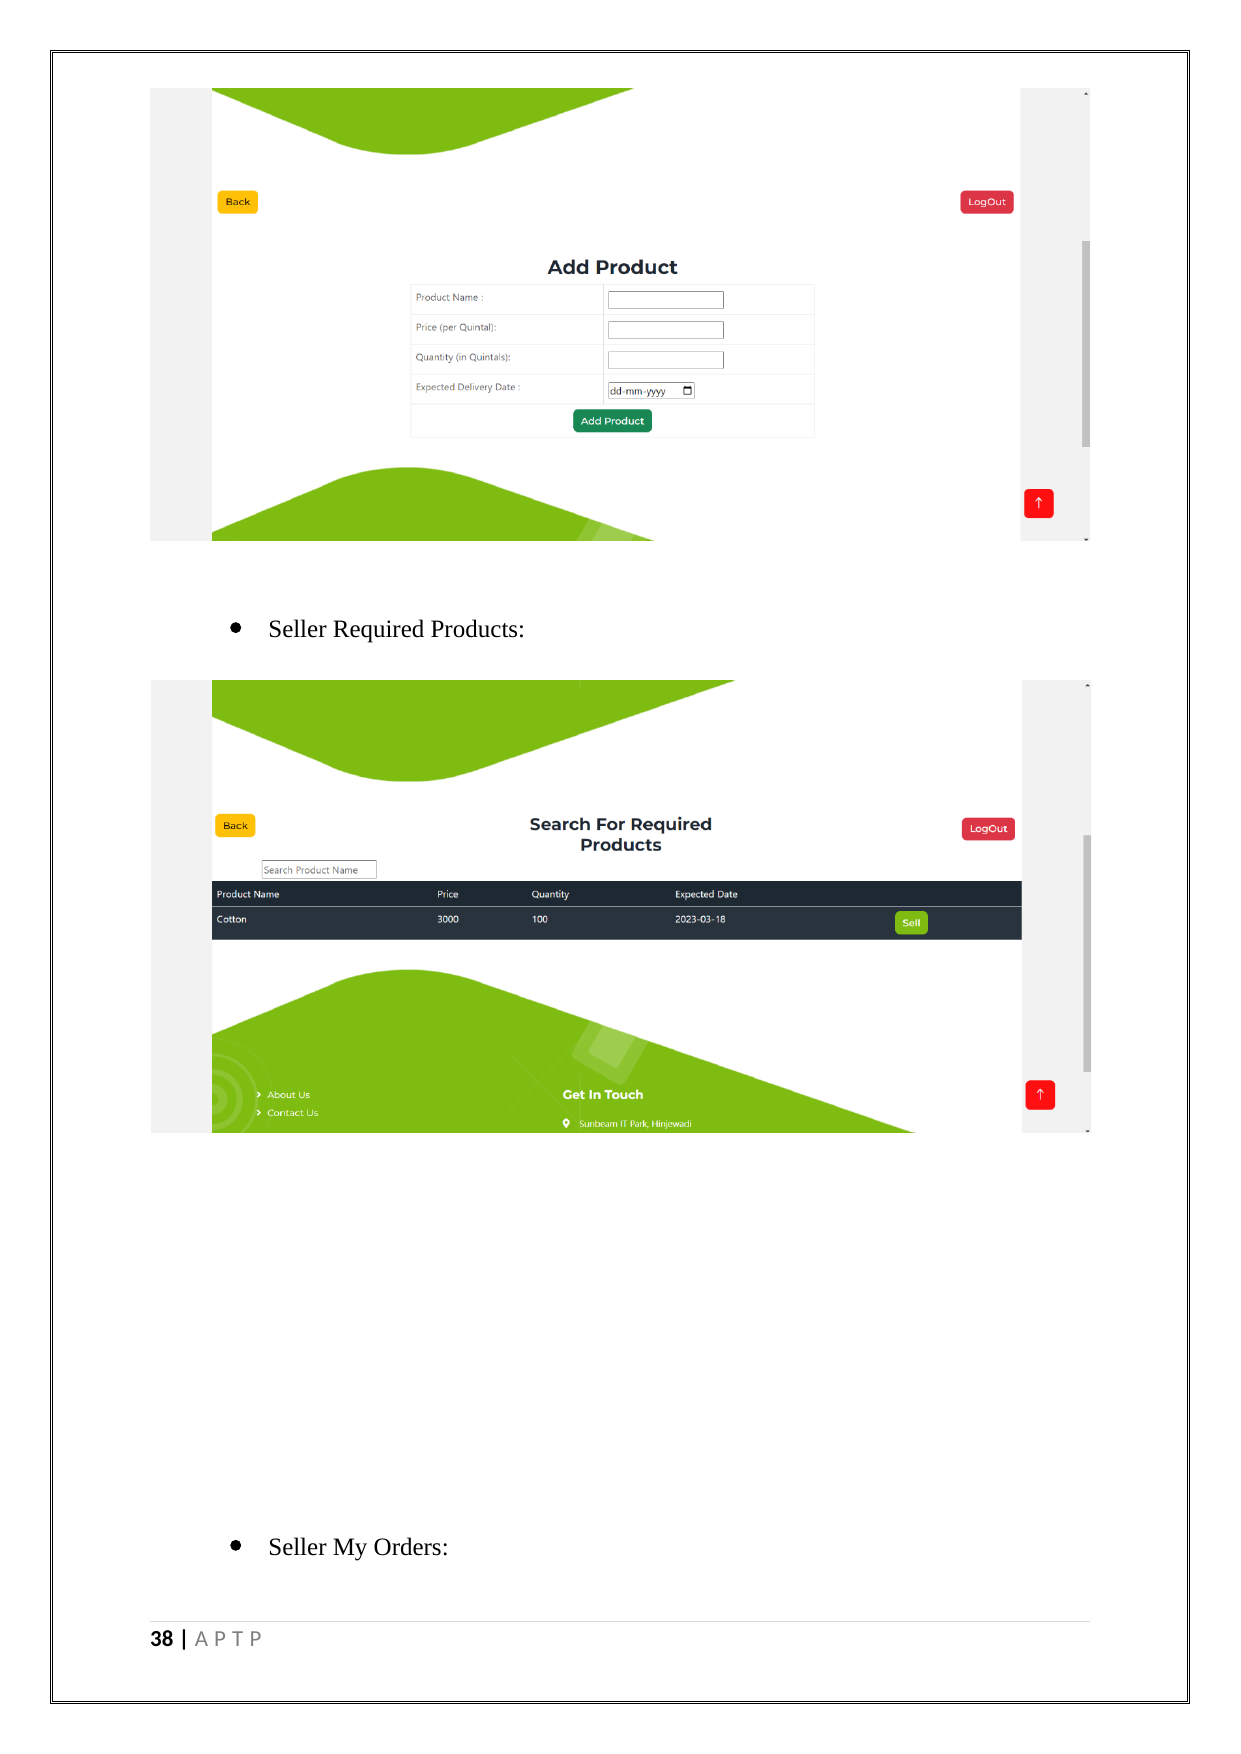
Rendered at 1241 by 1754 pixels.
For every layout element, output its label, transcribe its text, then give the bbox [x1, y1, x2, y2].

list Seller Required Products: [231, 614, 1095, 644]
picture [150, 88, 1091, 541]
picture [151, 680, 1092, 1133]
list Seller My Orders: [231, 1532, 1095, 1562]
